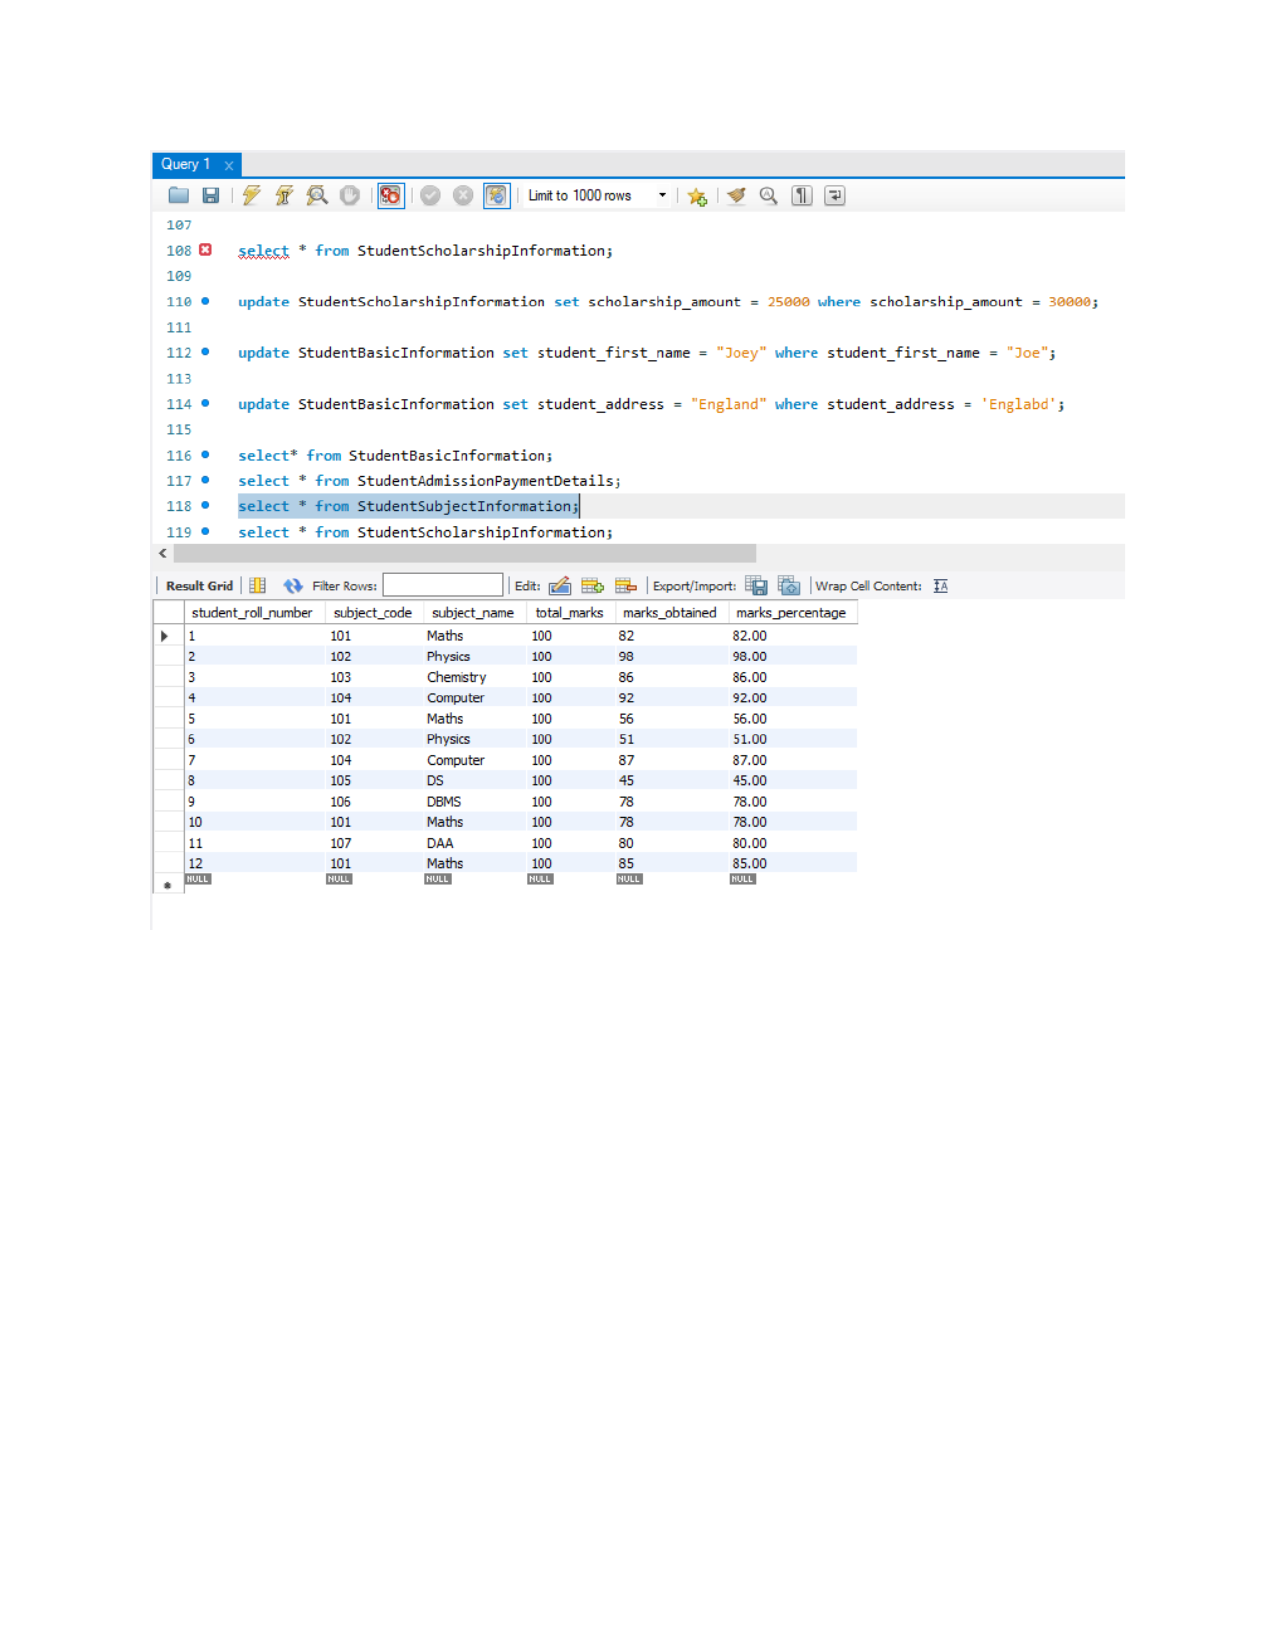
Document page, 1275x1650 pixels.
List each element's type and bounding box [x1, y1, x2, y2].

picture [150, 150, 1125, 930]
